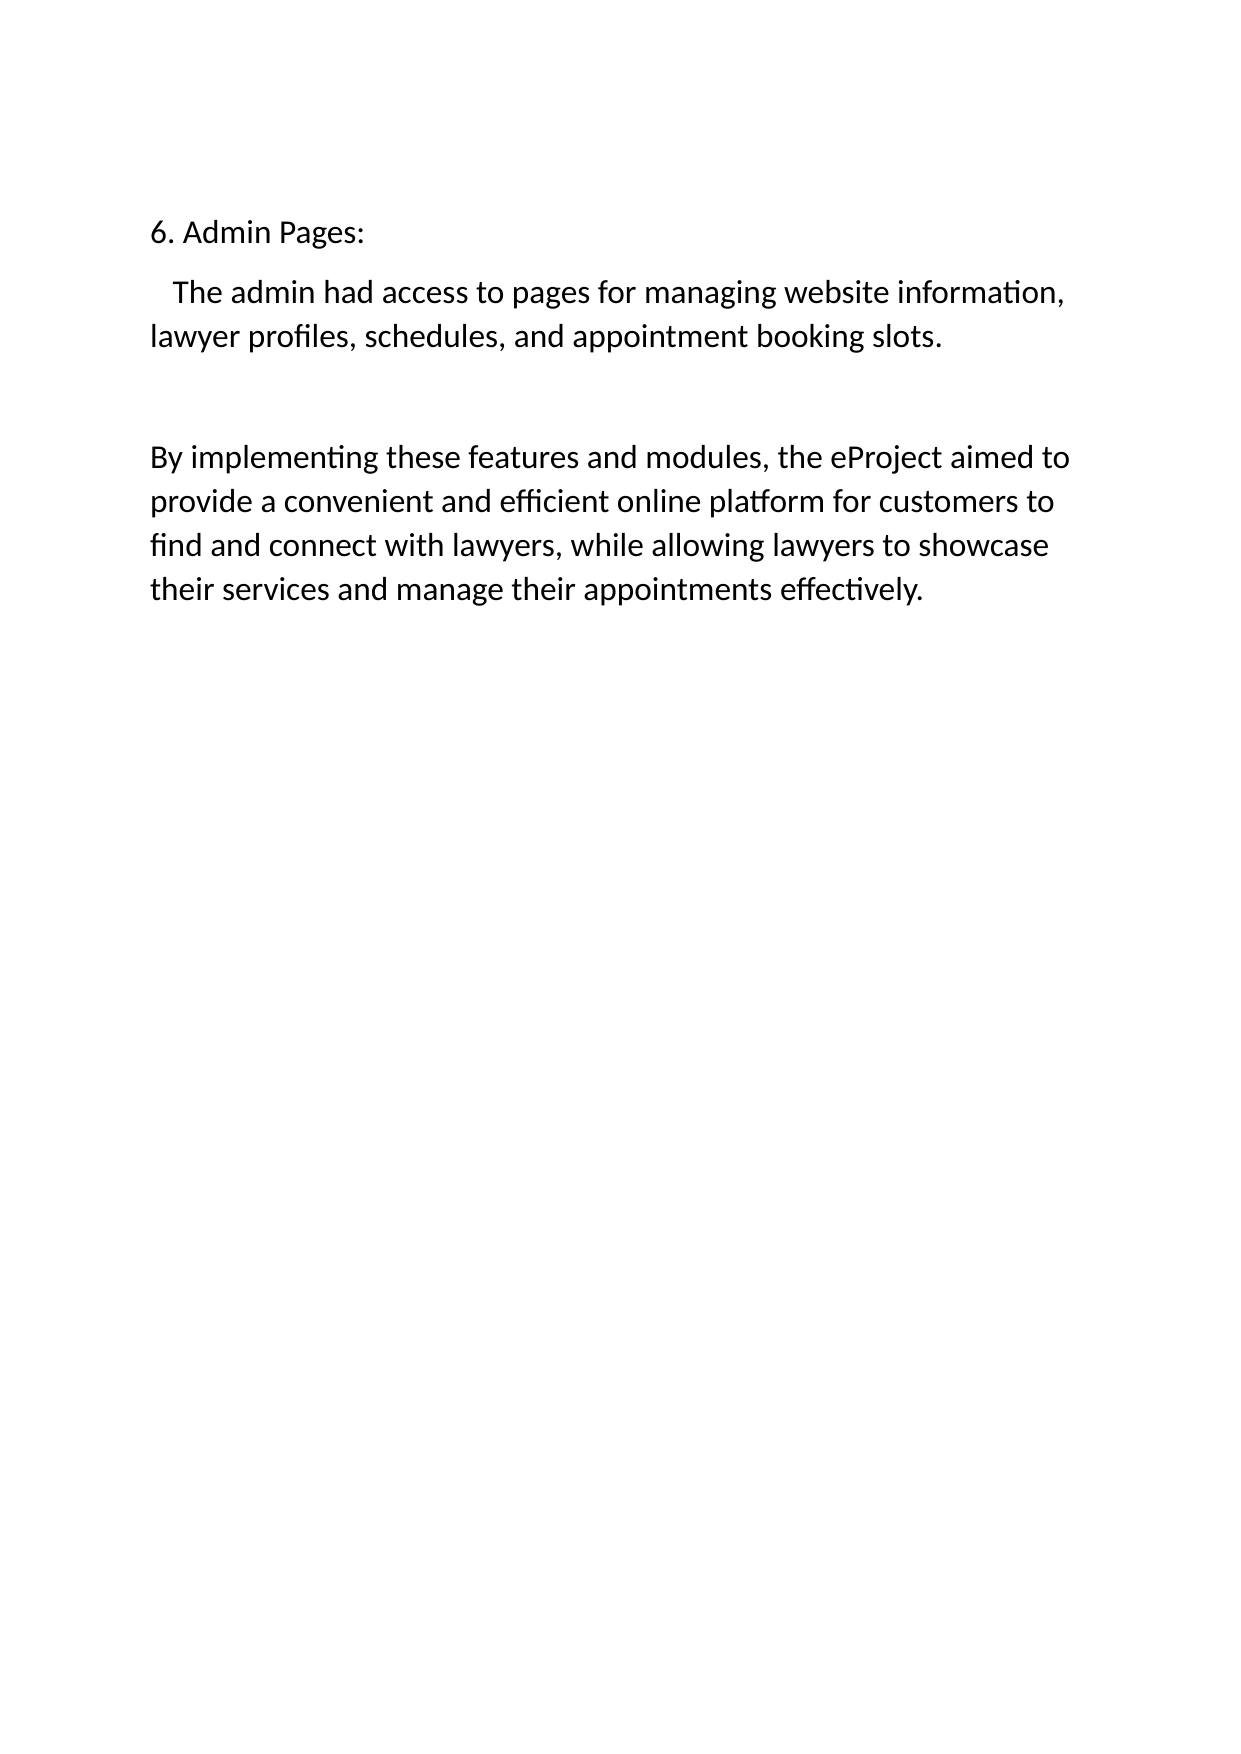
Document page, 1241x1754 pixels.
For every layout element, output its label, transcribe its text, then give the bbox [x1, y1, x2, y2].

text By implementing these features and modules, the eProject aimed to provide a convenient and efficient online platform for customers to find and connect with lawyers, while allowing lawyers to showcase their services and manage their appointments effectively. [150, 436, 1090, 609]
text 6. Admin Pages: [150, 211, 1090, 251]
text The admin had access to pages for managing website information, lawyer profiles, schedules, and appointment booking slots. [150, 271, 1090, 356]
